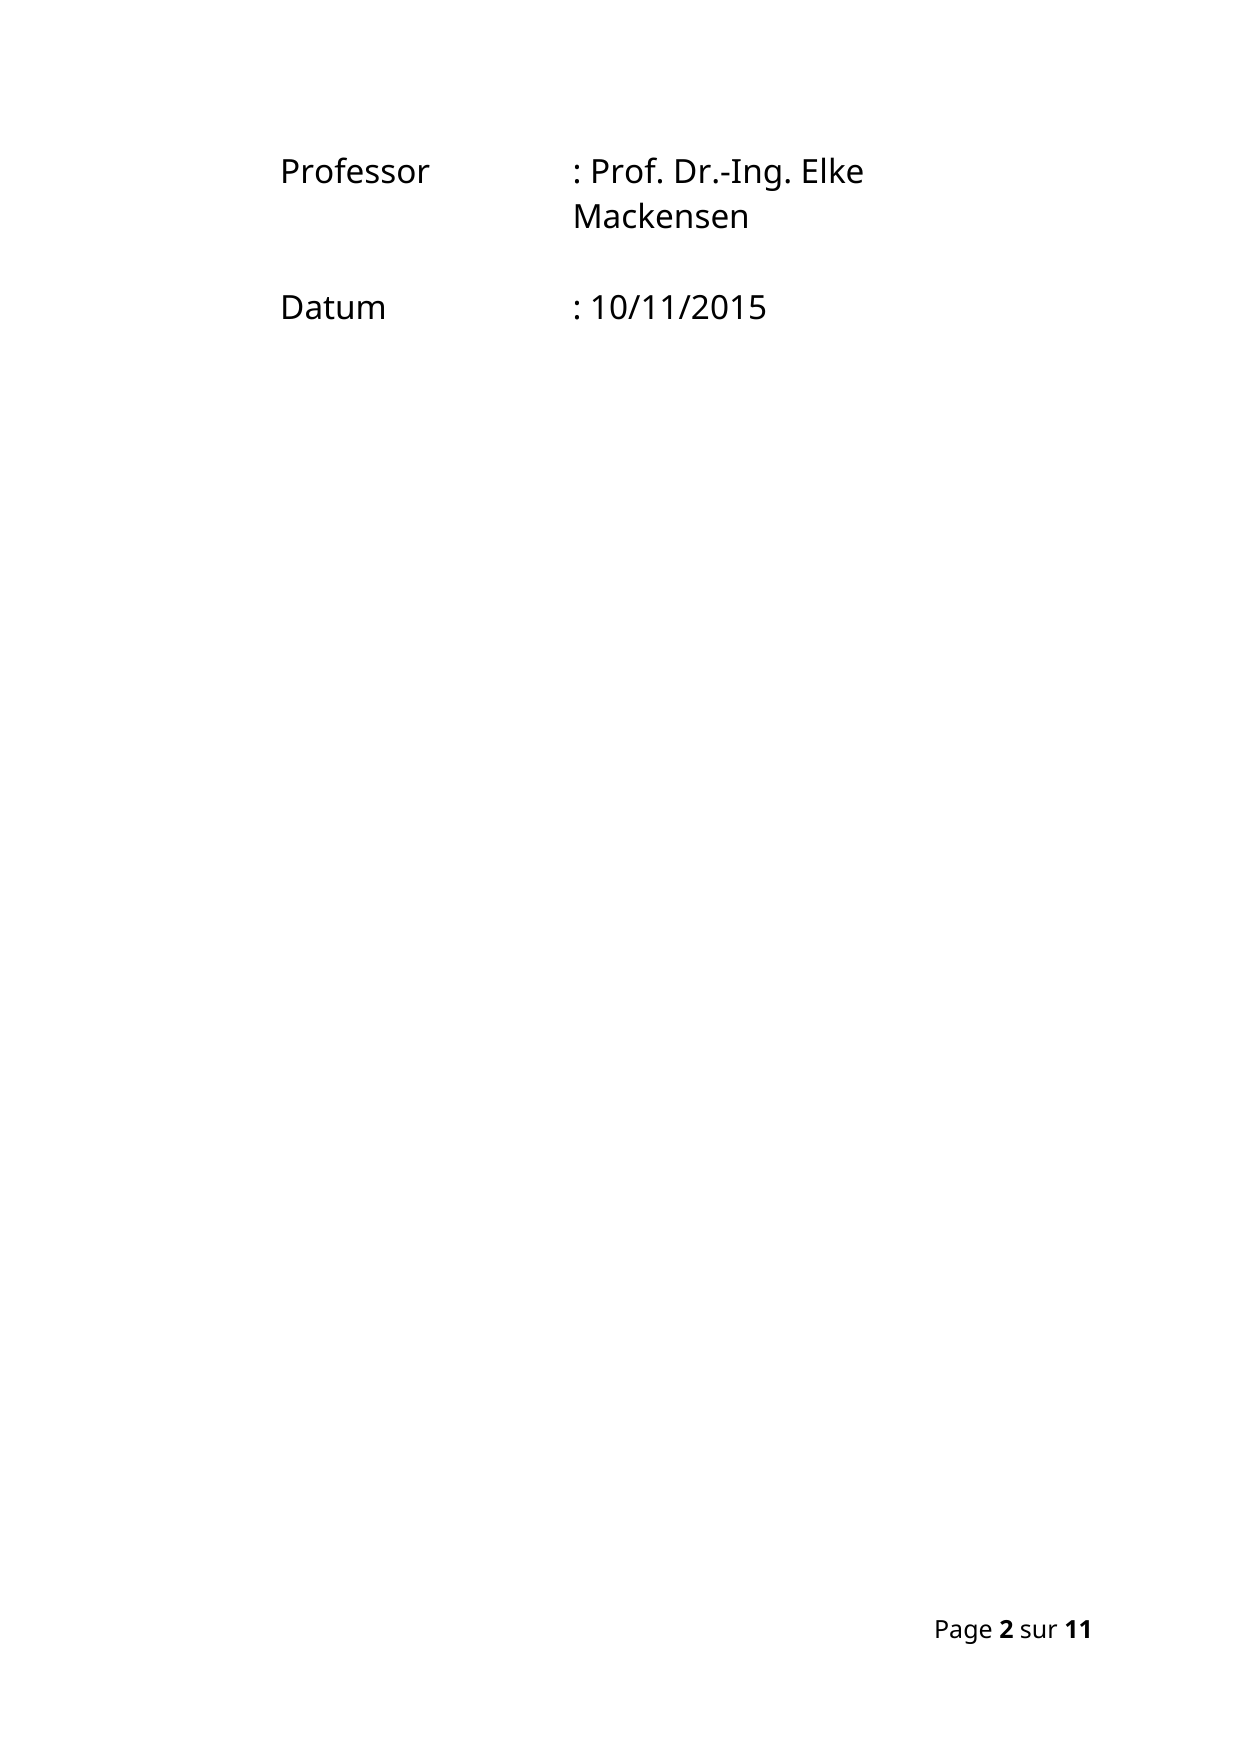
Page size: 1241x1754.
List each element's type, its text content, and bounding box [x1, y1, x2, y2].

table_cell Datum [269, 284, 561, 346]
table_cell : Prof. Dr.-Ing. Elke Mackensen [561, 148, 1058, 284]
table_cell Professor [269, 148, 561, 284]
table_cell : 10/11/2015 [561, 284, 1058, 346]
